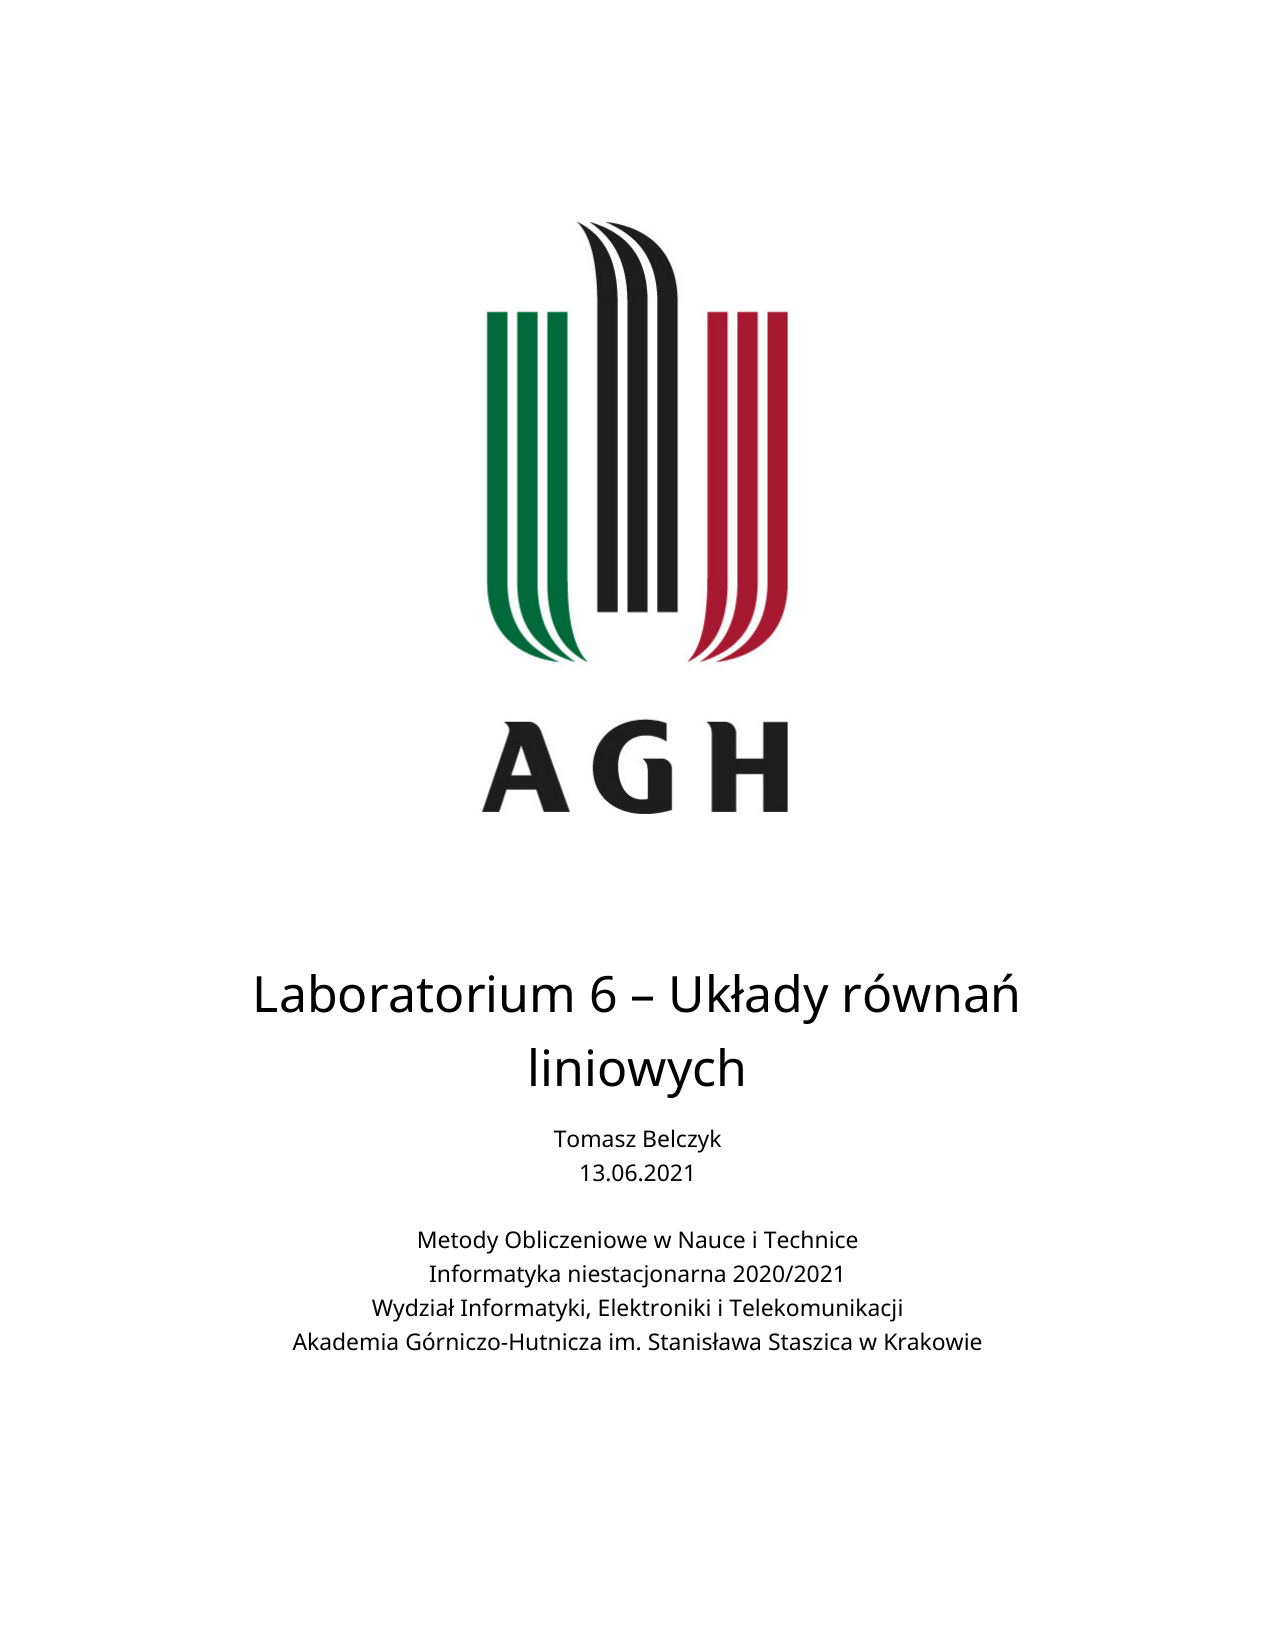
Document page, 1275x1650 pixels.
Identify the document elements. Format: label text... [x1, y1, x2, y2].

text Informatyka niestacjonarna 2020/2021 [150, 1258, 1125, 1289]
text Akademia Górniczo-Hutnicza im. Stanisława Staszica w Krakowie [150, 1326, 1125, 1357]
picture [401, 150, 874, 894]
text Tomasz Belczyk [150, 1123, 1125, 1154]
text Wydział Informatyki, Elektroniki i Telekomunikacji [150, 1292, 1125, 1323]
text Metody Obliczeniowe w Nauce i Technice [150, 1224, 1125, 1256]
text Laboratorium 6 – Układy równań liniowych [150, 959, 1125, 1101]
text 13.06.2021 [150, 1157, 1125, 1188]
